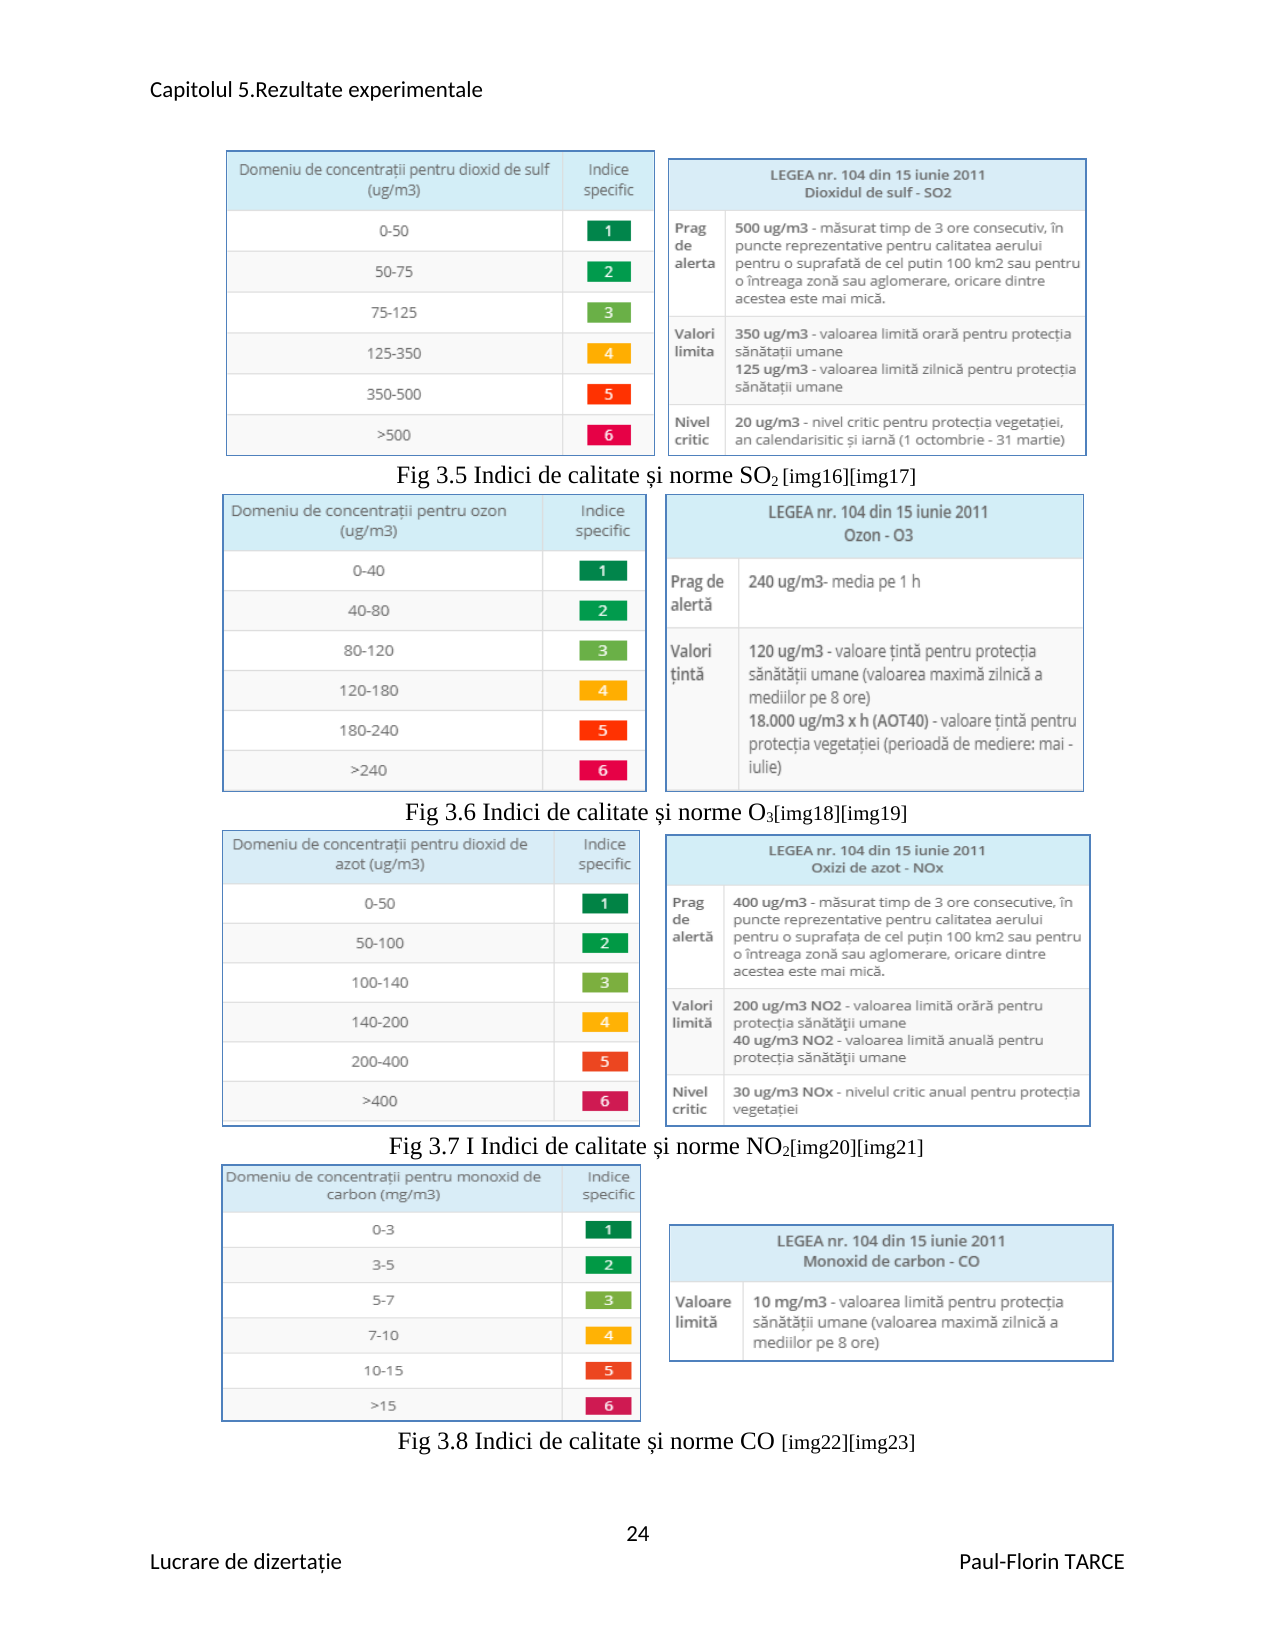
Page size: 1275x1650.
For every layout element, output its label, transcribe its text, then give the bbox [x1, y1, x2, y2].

picture [223, 1166, 640, 1420]
picture [224, 495, 645, 791]
text Fig 3.6 Indici de calitate și norme O3[img18][img19] [150, 797, 1125, 825]
text Fig 3.5 Indici de calitate și norme SO2 [img16][img17] [150, 461, 1125, 489]
picture [223, 831, 639, 1125]
text Fig 3.7 I Indici de calitate și norme NO2[img20][img21] [150, 1131, 1125, 1159]
picture [670, 1226, 1112, 1360]
picture [667, 495, 1083, 791]
picture [669, 160, 1085, 455]
text Fig 3.8 Indici de calitate și norme CO [img22][img23] [150, 1426, 1125, 1455]
picture [227, 152, 654, 455]
picture [667, 836, 1089, 1125]
